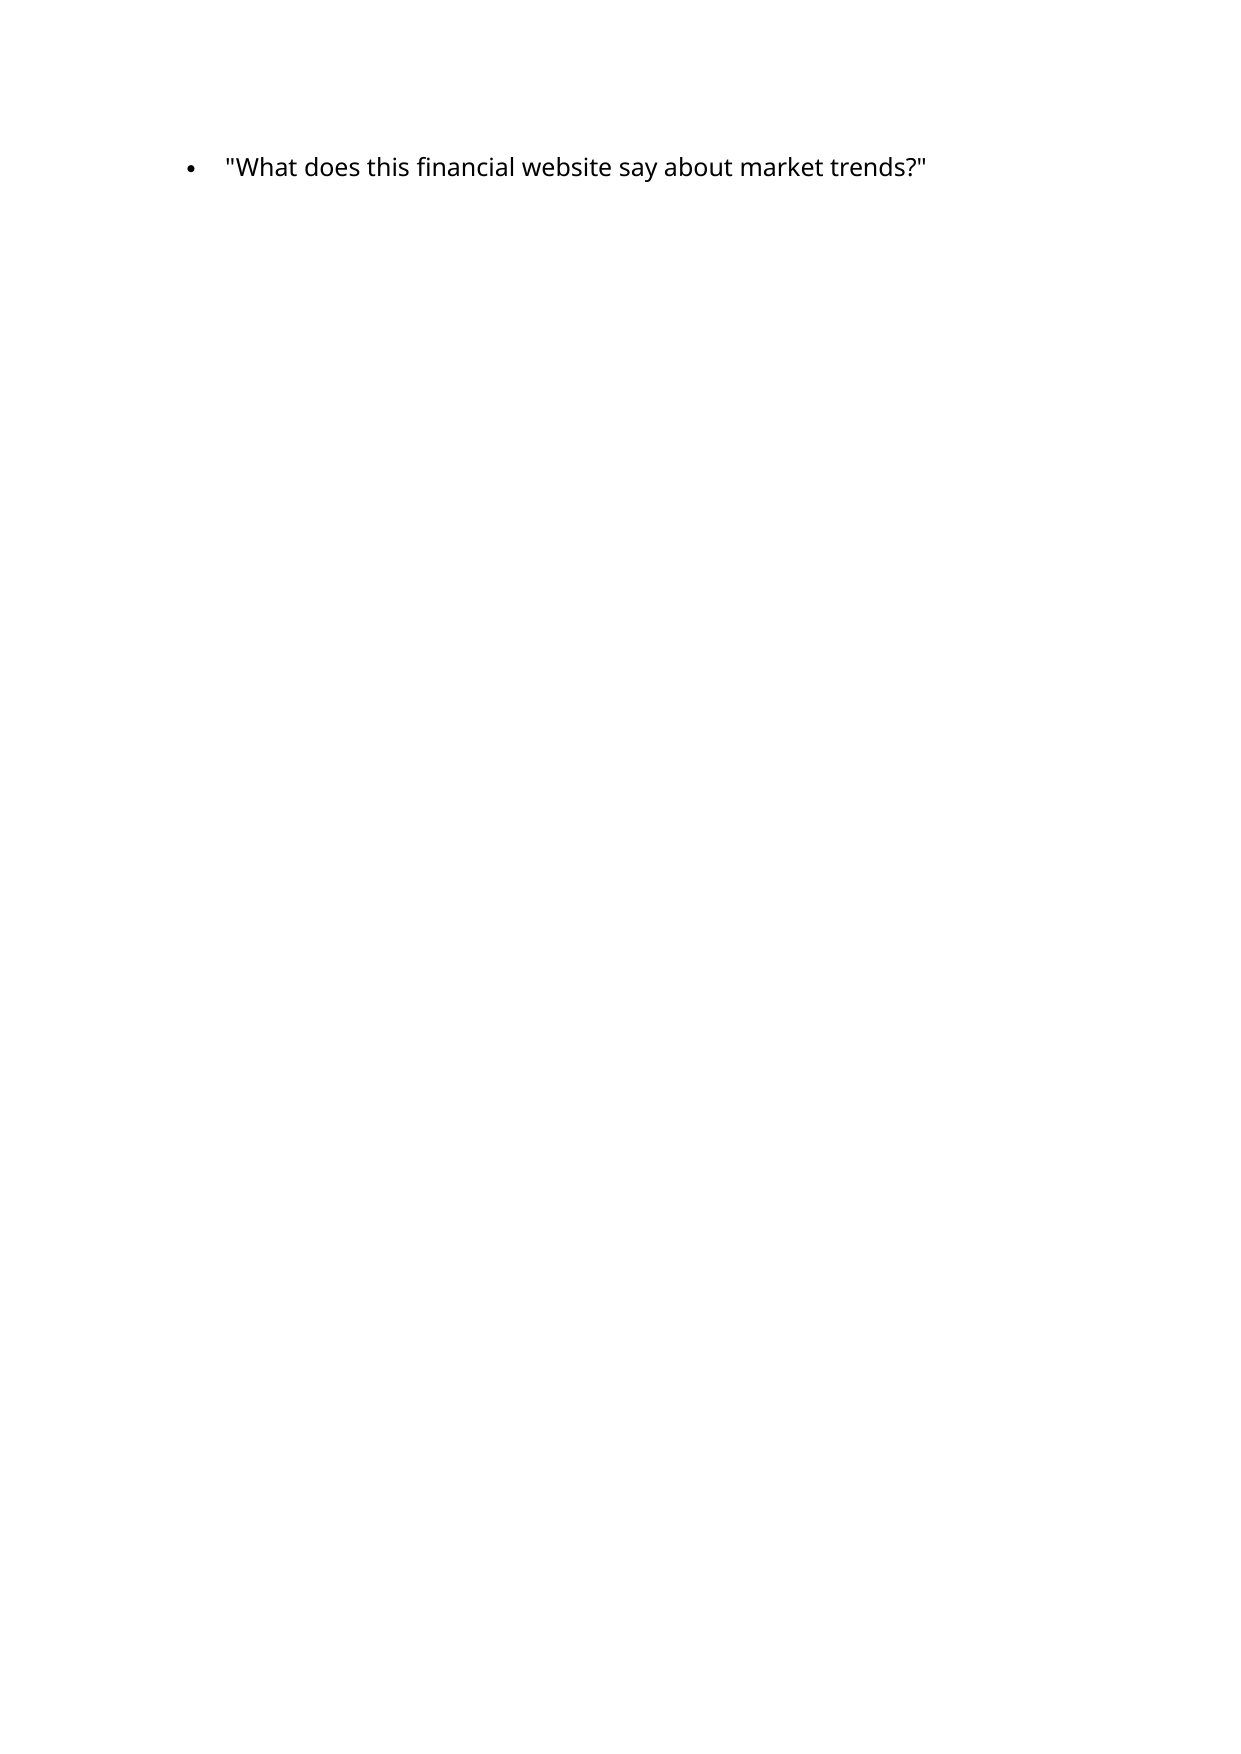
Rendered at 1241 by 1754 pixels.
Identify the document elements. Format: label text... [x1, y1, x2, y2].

list "What does this financial website say about market trends?" [187, 150, 1090, 184]
